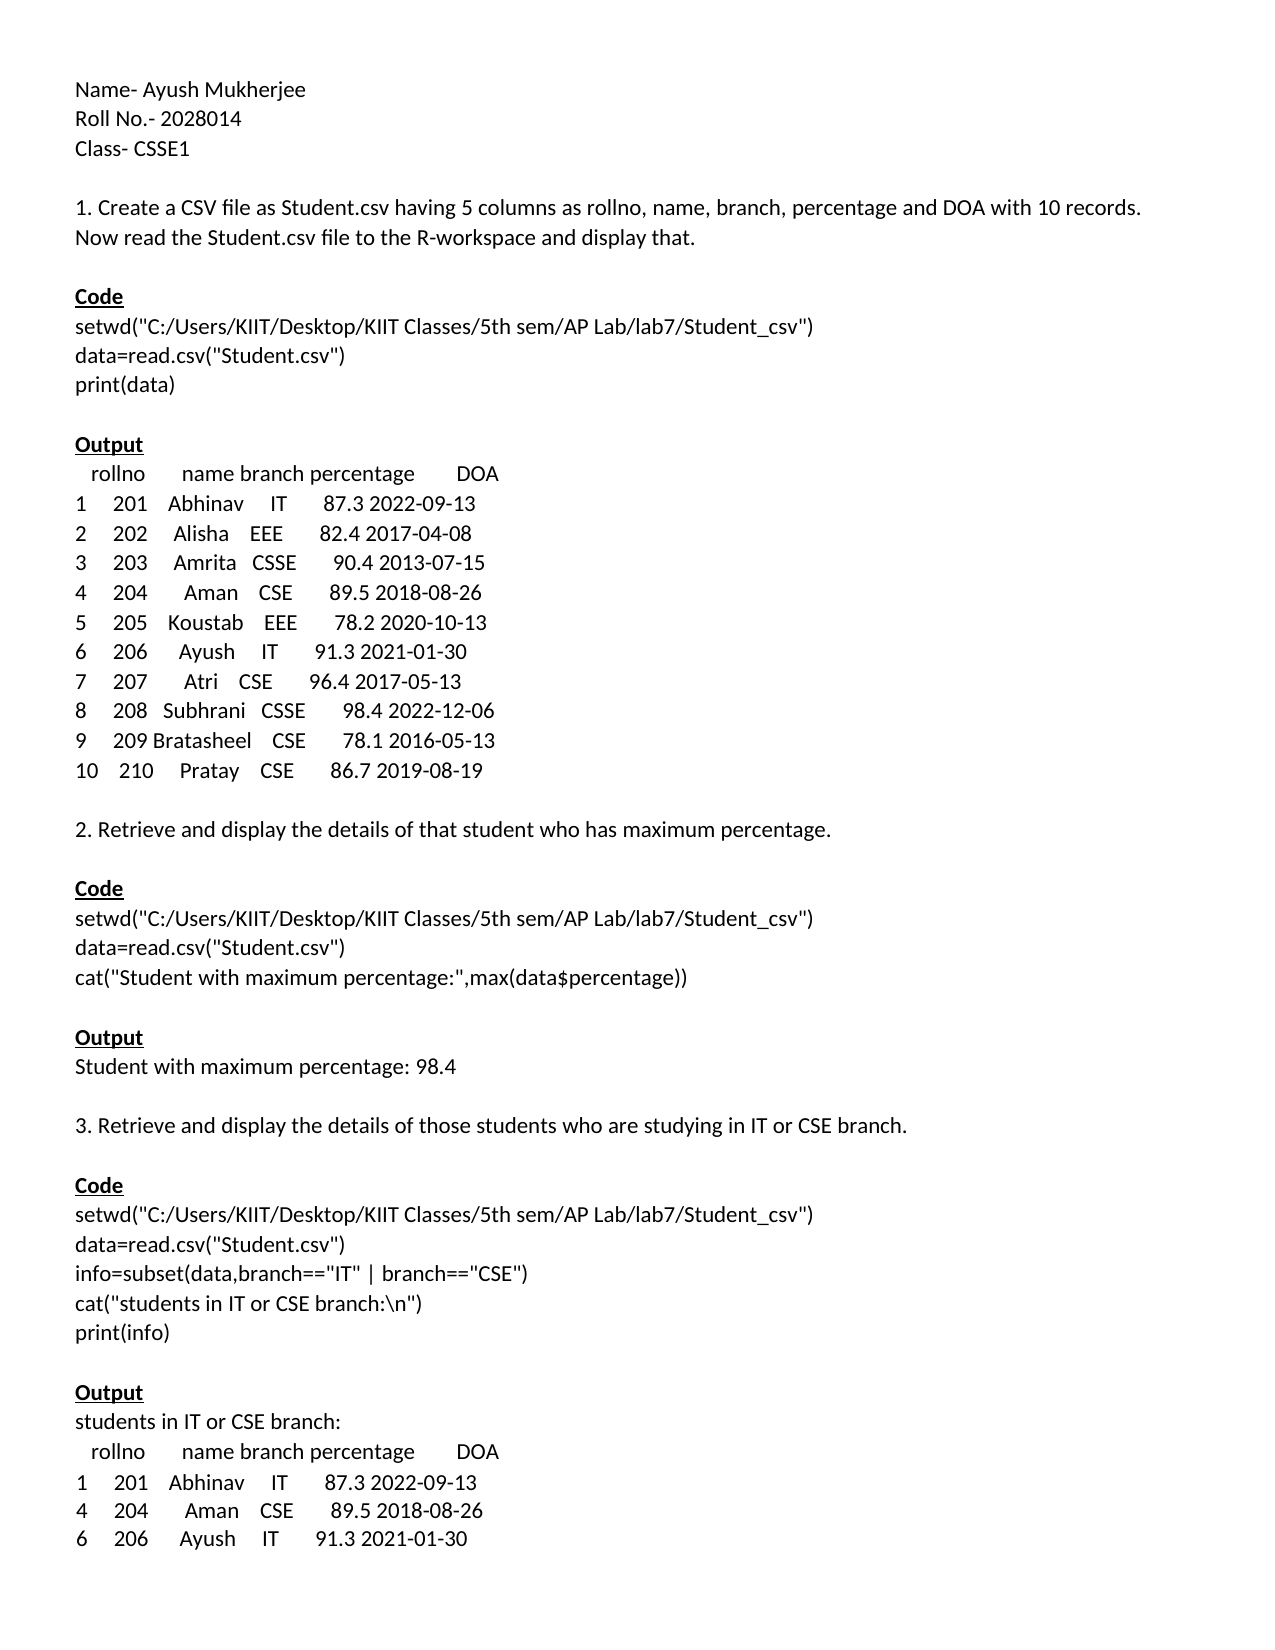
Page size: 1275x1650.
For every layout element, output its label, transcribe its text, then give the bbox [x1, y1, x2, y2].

text setwd("C:/Users/KIIT/Desktop/KIIT Classes/5th sem/AP Lab/lab7/Student_csv") data=read.csv("Student.csv") [75, 904, 817, 962]
table_cell 204 [100, 1498, 158, 1527]
text 9 209 Bratasheel CSE 78.1 2016-05-13 [75, 726, 1200, 754]
text setwd("C:/Users/KIIT/Desktop/KIIT Classes/5th sem/AP Lab/lab7/Student_csv") data=read.csv("Student.csv") [75, 312, 817, 369]
list Create a CSV file as Student.csv having 5 columns as rollno, name, branch, percentage and DOA with 10 records. Now read the Student.csv file to the R-workspace and display that. [75, 193, 1189, 251]
subtitle Output [75, 1378, 1200, 1406]
text 10 210 Pratay CSE 86.7 2019-08-19 [75, 756, 1200, 784]
table_cell 89.5 2018-08-26 [304, 1498, 488, 1527]
text print(info) [75, 1318, 1200, 1346]
table_cell 91.3 2021-01-30 [304, 1527, 488, 1553]
text setwd("C:/Users/KIIT/Desktop/KIIT Classes/5th sem/AP Lab/lab7/Student_csv") data=read.csv("Student.csv") [75, 1201, 817, 1258]
text 5 205 Koustab EEE 78.2 2020-10-13 [75, 608, 1200, 636]
text rollno name branch percentage DOA 1 201 Abhinav IT 87.3 2022-09-13 [75, 459, 499, 517]
text Name- Ayush Mukherjee Roll No.- 2028014 [75, 75, 308, 132]
list Retrieve and display the details of that student who has maximum percentage. [75, 815, 1200, 843]
table_cell Ayush [158, 1527, 252, 1553]
table_cell 4 [71, 1498, 100, 1527]
list Retrieve and display the details of those students who are studying in IT or CSE branch. [75, 1112, 1200, 1139]
text 4 204 Aman CSE 89.5 2018-08-26 [75, 578, 1200, 606]
table_cell IT [252, 1527, 304, 1553]
subtitle Code [75, 282, 1200, 310]
subtitle Code [75, 874, 1200, 902]
text 8 208 Subhrani CSSE 98.4 2022-12-06 [75, 697, 1200, 725]
text print(data) [75, 371, 1200, 398]
table_header 1 [71, 1471, 100, 1497]
subtitle Output [75, 430, 1200, 458]
text info=subset(data,branch=="IT" | branch=="CSE") cat("students in IT or CSE branch:\n") [75, 1259, 531, 1317]
text 6 206 Ayush IT 91.3 2021-01-30 [75, 637, 1200, 665]
subtitle Code [75, 1171, 1200, 1199]
table_header IT [252, 1471, 304, 1497]
subtitle Output [75, 1023, 1200, 1051]
table_cell CSE [252, 1498, 304, 1527]
table_cell 6 [71, 1527, 100, 1553]
table_cell 206 [100, 1527, 158, 1553]
text 7 207 Atri CSE 96.4 2017-05-13 [75, 667, 1200, 695]
text cat("Student with maximum percentage:",max(data$percentage)) [75, 963, 1200, 991]
text 2 202 Alisha EEE 82.4 2017-04-08 [75, 519, 1200, 547]
table_header Abhinav [158, 1471, 252, 1497]
table_header 87.3 2022-09-13 [304, 1471, 488, 1497]
text 3 203 Amrita CSSE 90.4 2013-07-15 [75, 548, 1200, 576]
text rollno name branch percentage DOA [91, 1437, 1200, 1465]
text Student with maximum percentage: 98.4 [75, 1052, 1200, 1080]
table_header 201 [100, 1471, 158, 1497]
text Class- CSSE1 [75, 134, 1200, 162]
text students in IT or CSE branch: [75, 1407, 1200, 1435]
table_cell Aman [158, 1498, 252, 1527]
